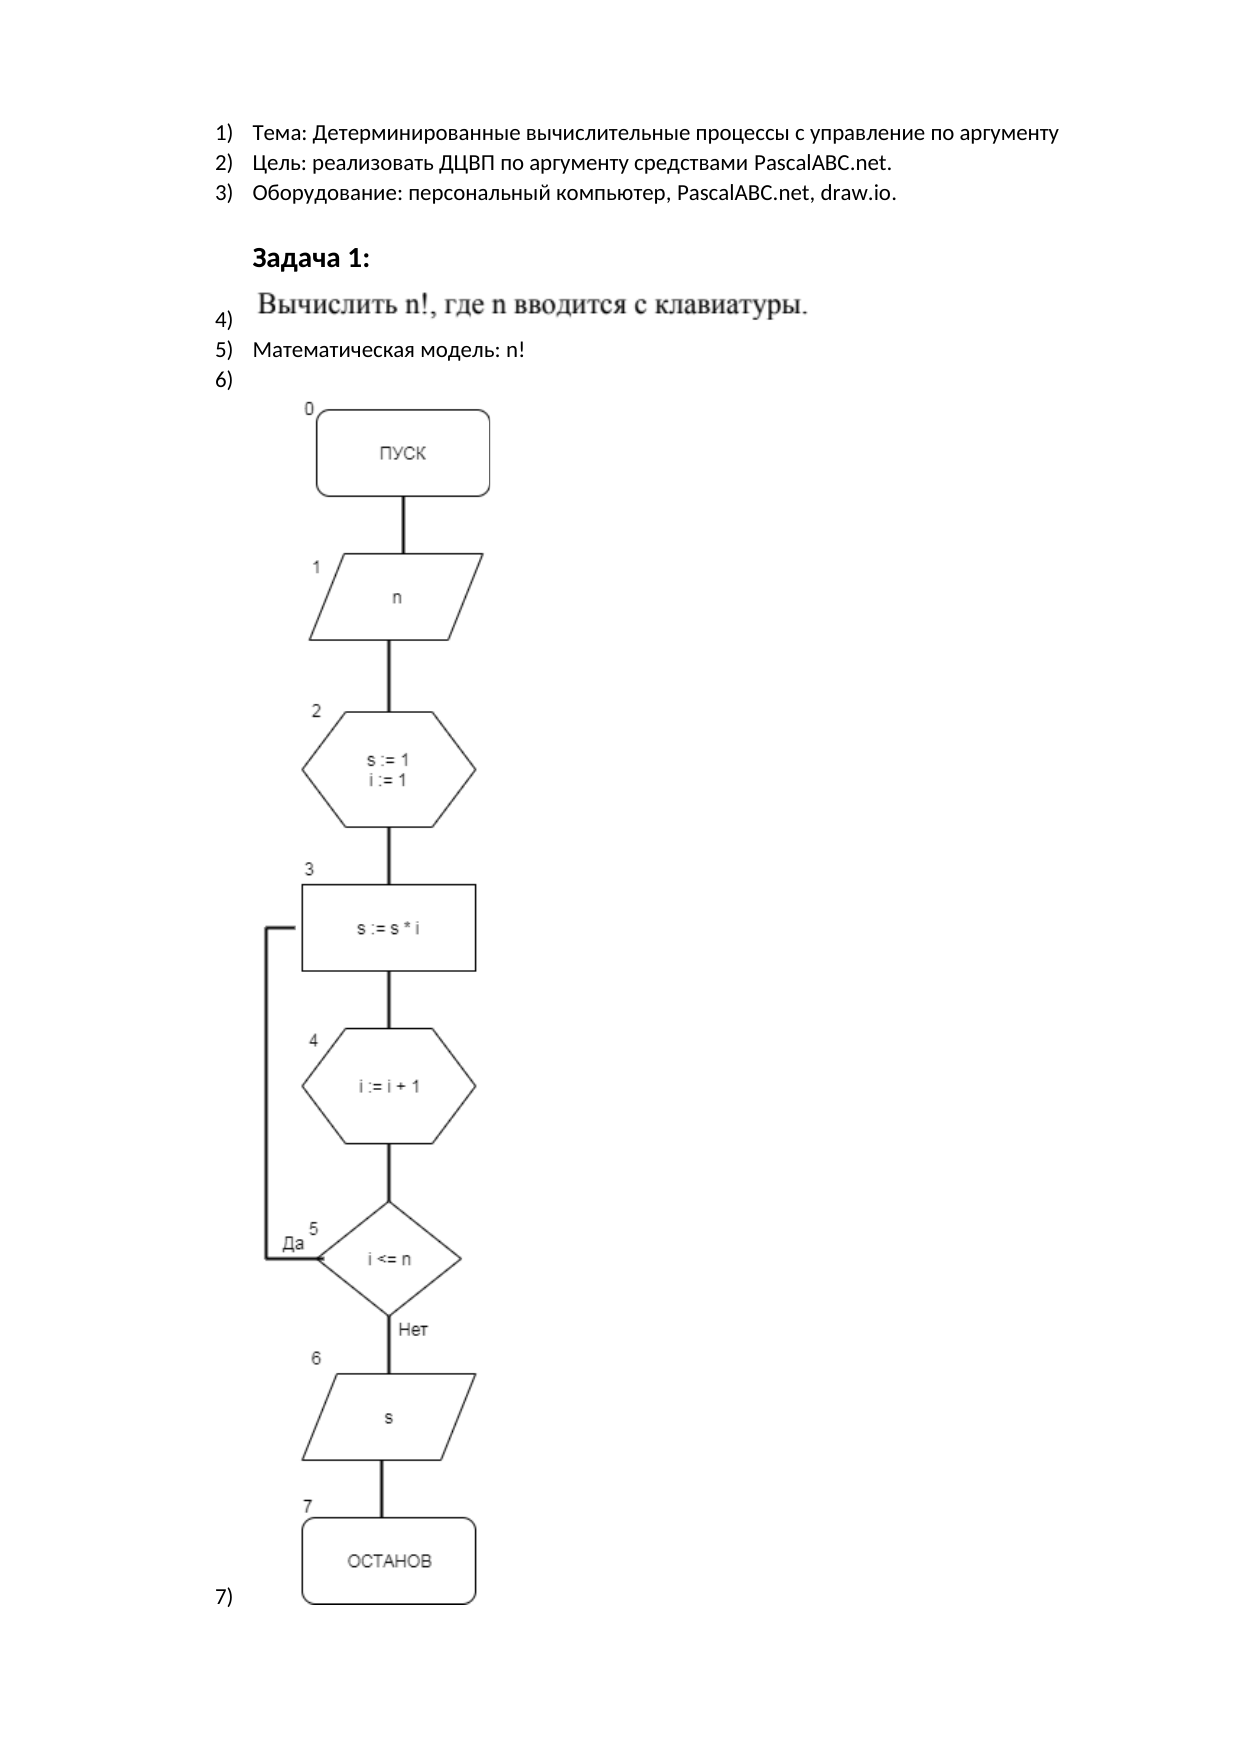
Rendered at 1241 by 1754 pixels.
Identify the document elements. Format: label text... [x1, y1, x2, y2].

list Математическая модель: n! [215, 335, 1152, 363]
picture [252, 277, 850, 328]
list Задача 1: [252, 239, 1152, 274]
picture [257, 395, 491, 1605]
list Оборудование: персональный компьютер, PascalABC.net, draw.io. [215, 178, 1152, 207]
list Тема: Детерминированные вычислительные процессы с управление по аргументу [215, 118, 1152, 146]
list Цель: реализовать ДЦВП по аргументу средствами PascalABC.net. [215, 148, 1152, 176]
